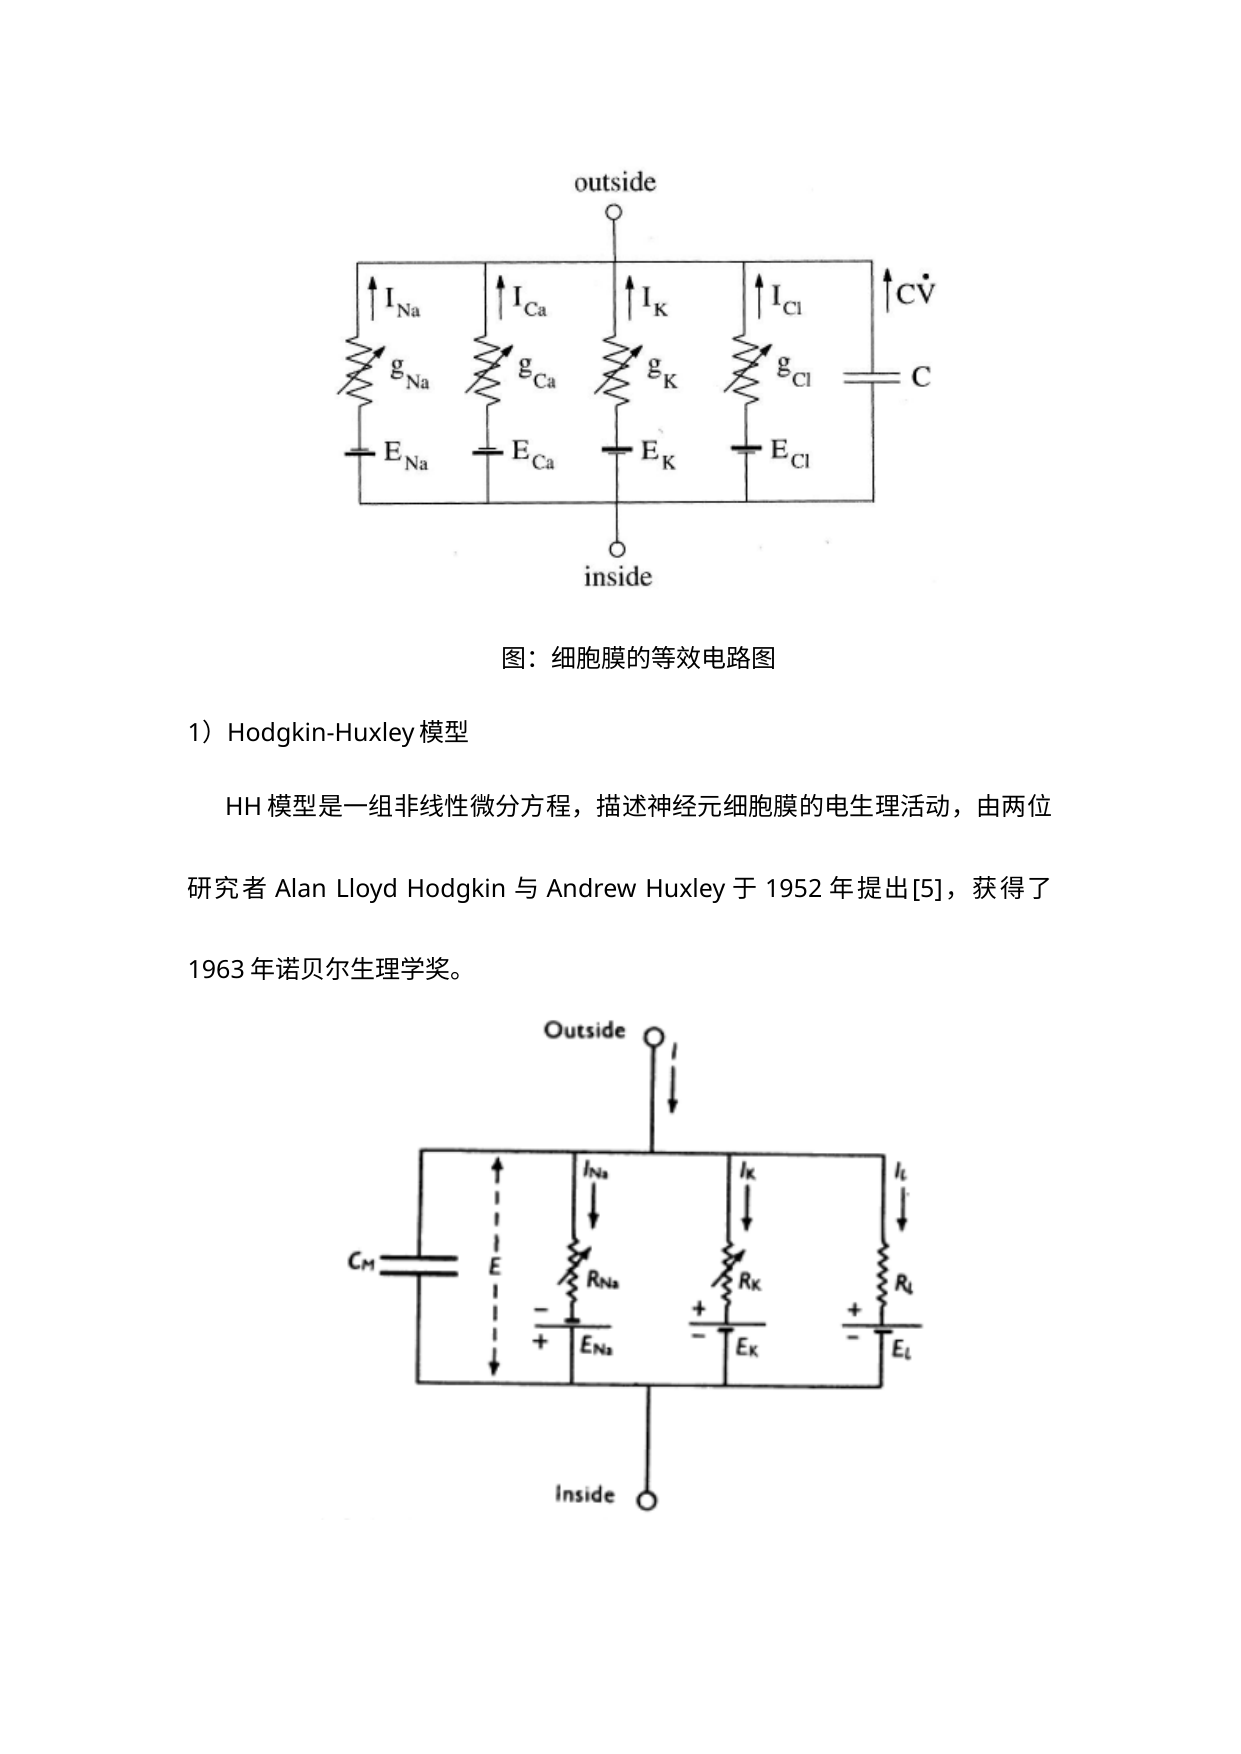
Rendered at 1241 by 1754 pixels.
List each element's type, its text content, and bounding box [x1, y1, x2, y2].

text 1）Hodgkin-Huxley模型 [187, 698, 1053, 763]
text HH模型是一组非线性微分方程，描述神经元细胞膜的电生理活动，由两位研究者Alan Lloyd Hodgkin与Andrew Huxley于1952年提出[5]，获得了1963年诺贝尔生理学奖。 [187, 772, 1053, 1000]
picture [302, 162, 976, 605]
list 图：细胞膜的等效电路图 [225, 624, 1053, 689]
picture [321, 1009, 957, 1520]
